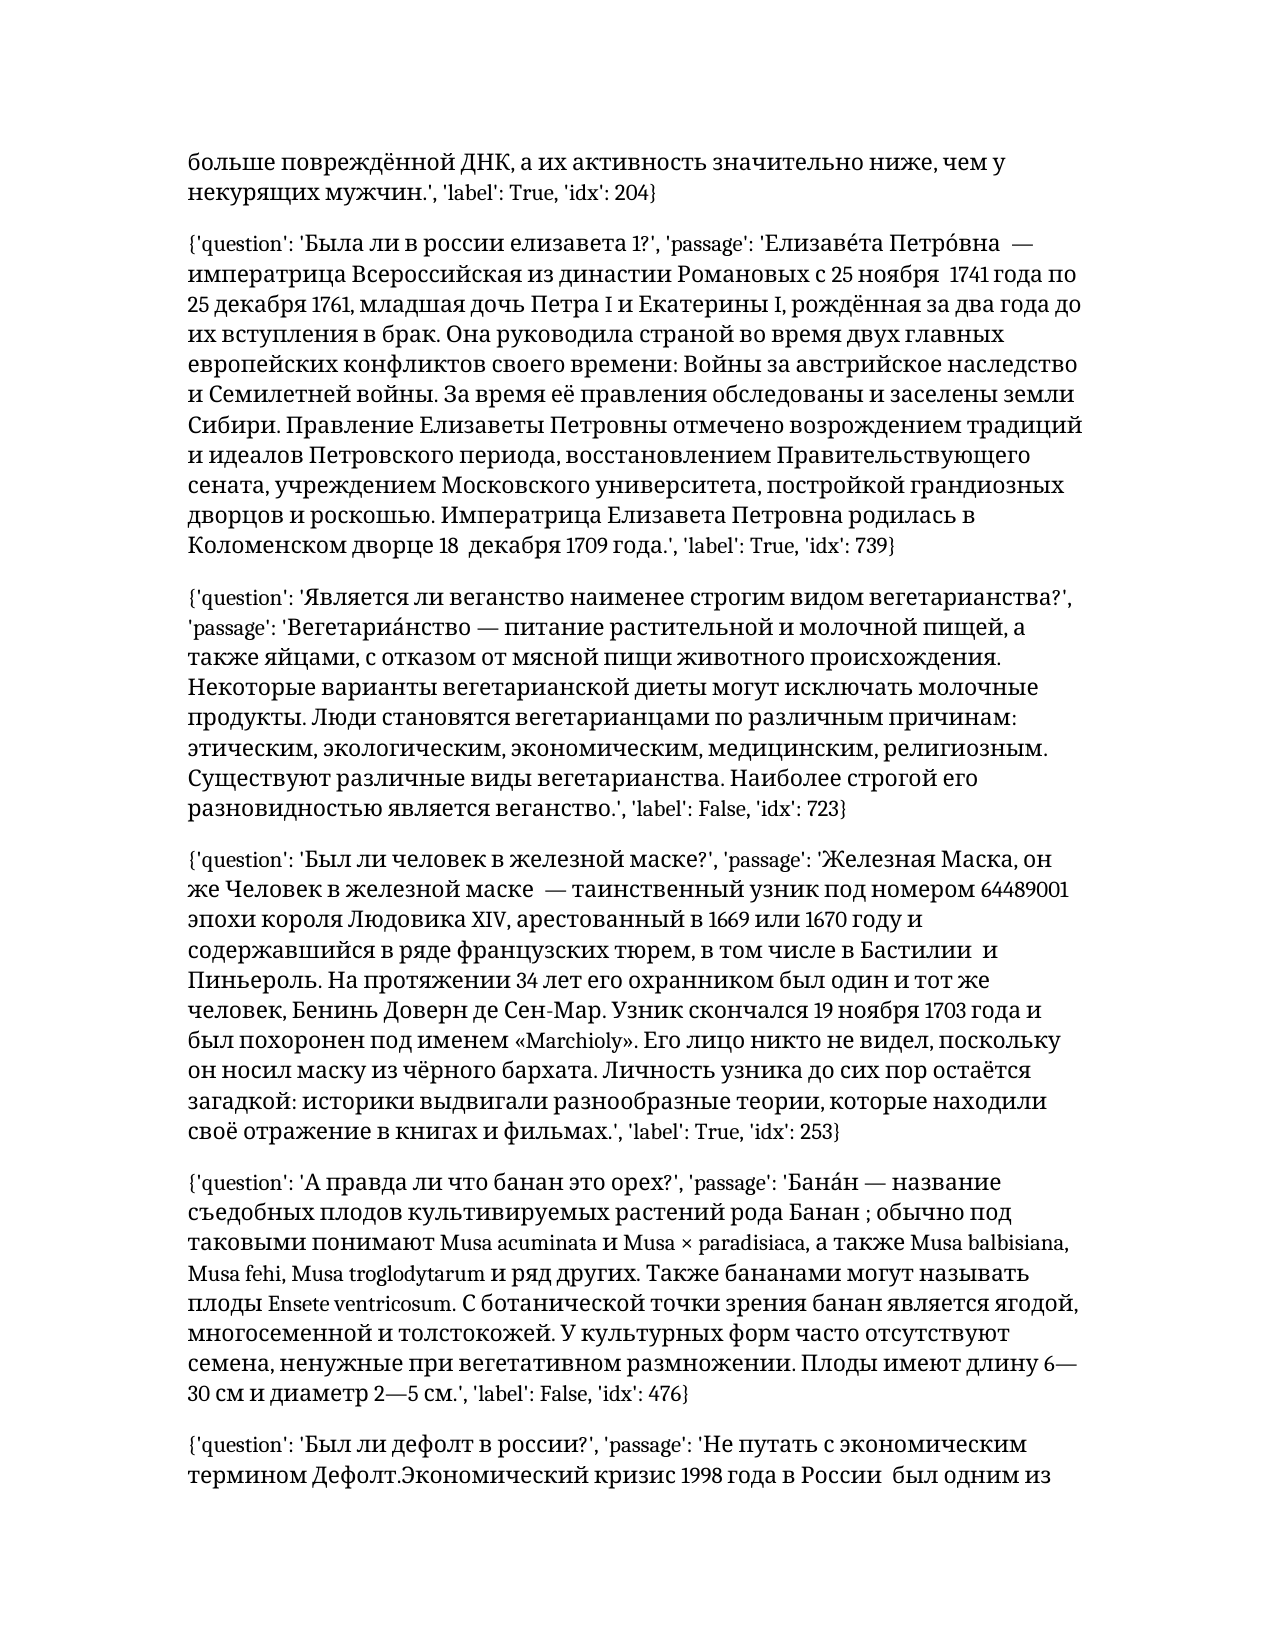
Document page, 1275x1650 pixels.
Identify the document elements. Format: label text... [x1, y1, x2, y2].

text {'question': 'Была ли в россии елизавета 1?', 'passage': 'Елизаве́та Петро́вна — императрица Всероссийская из династии Романовых с 25 ноября 1741 года по 25 декабря 1761, младшая дочь Петра I и Екатерины I, рождённая за два года до их вступления в брак. Она руководила страной во время двух главных европейских конфликтов своего времени: Войны за австрийское наследство и Семилетней войны. За время её правления обследованы и заселены земли Сибири. Правление Елизаветы Петровны отмечено возрождением традиций и идеалов Петровского периода, восстановлением Правительствующего сената, учреждением Московского университета, постройкой грандиозных дворцов и роскошью. Императрица Елизавета Петровна родилась в Коломенском дворце 18 декабря 1709 года.', 'label': True, 'idx': 739} [187, 231, 1087, 560]
text {'question': 'Является ли веганство наименее строгим видом вегетарианства?', 'passage': 'Вегетариа́нство — питание растительной и молочной пищей, а также яйцами, с отказом от мясной пищи животного происхождения. Некоторые варианты вегетарианской диеты могут исключать молочные продукты. Люди становятся вегетарианцами по различным причинам: этическим, экологическим, экономическим, медицинским, религиозным. Существуют различные виды вегетарианства. Наиболее строгой его разновидностью является веганство.', 'label': False, 'idx': 723} [187, 584, 1087, 822]
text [187, 1432, 1087, 1489]
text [187, 150, 1087, 207]
text {'question': 'А правда ли что банан это орех?', 'passage': 'Бана́н — название съедобных плодов культивируемых растений рода Банан ; обычно под таковыми понимают Musa acuminata и Musa × paradisiaca, а также Musa balbisiana, Musa fehi, Musa troglodytarum и ряд других. Также бананами могут называть плоды Ensete ventricosum. С ботанической точки зрения банан является ягодой, многосеменной и толстокожей. У культурных форм часто отсутствуют семена, ненужные при вегетативном размножении. Плоды имеют длину 6—30 см и диаметр 2—5 см.', 'label': False, 'idx': 476} [187, 1170, 1087, 1408]
text {'question': 'Был ли человек в железной маске?', 'passage': 'Железная Маска, он же Человек в железной маске — таинственный узник под номером 64489001 эпохи короля Людовика XIV, арестованный в 1669 или 1670 году и содержавшийся в ряде французских тюрем, в том числе в Бастилии и Пиньероль. На протяжении 34 лет его охранником был один и тот же человек, Бенинь Доверн де Сен-Мар. Узник скончался 19 ноября 1703 года и был похоронен под именем «Marchioly». Его лицо никто не видел, поскольку он носил маску из чёрного бархата. Личность узника до сих пор остаётся загадкой: историки выдвигали разнообразные теории, которые находили своё отражение в книгах и фильмах.', 'label': True, 'idx': 253} [187, 847, 1087, 1145]
